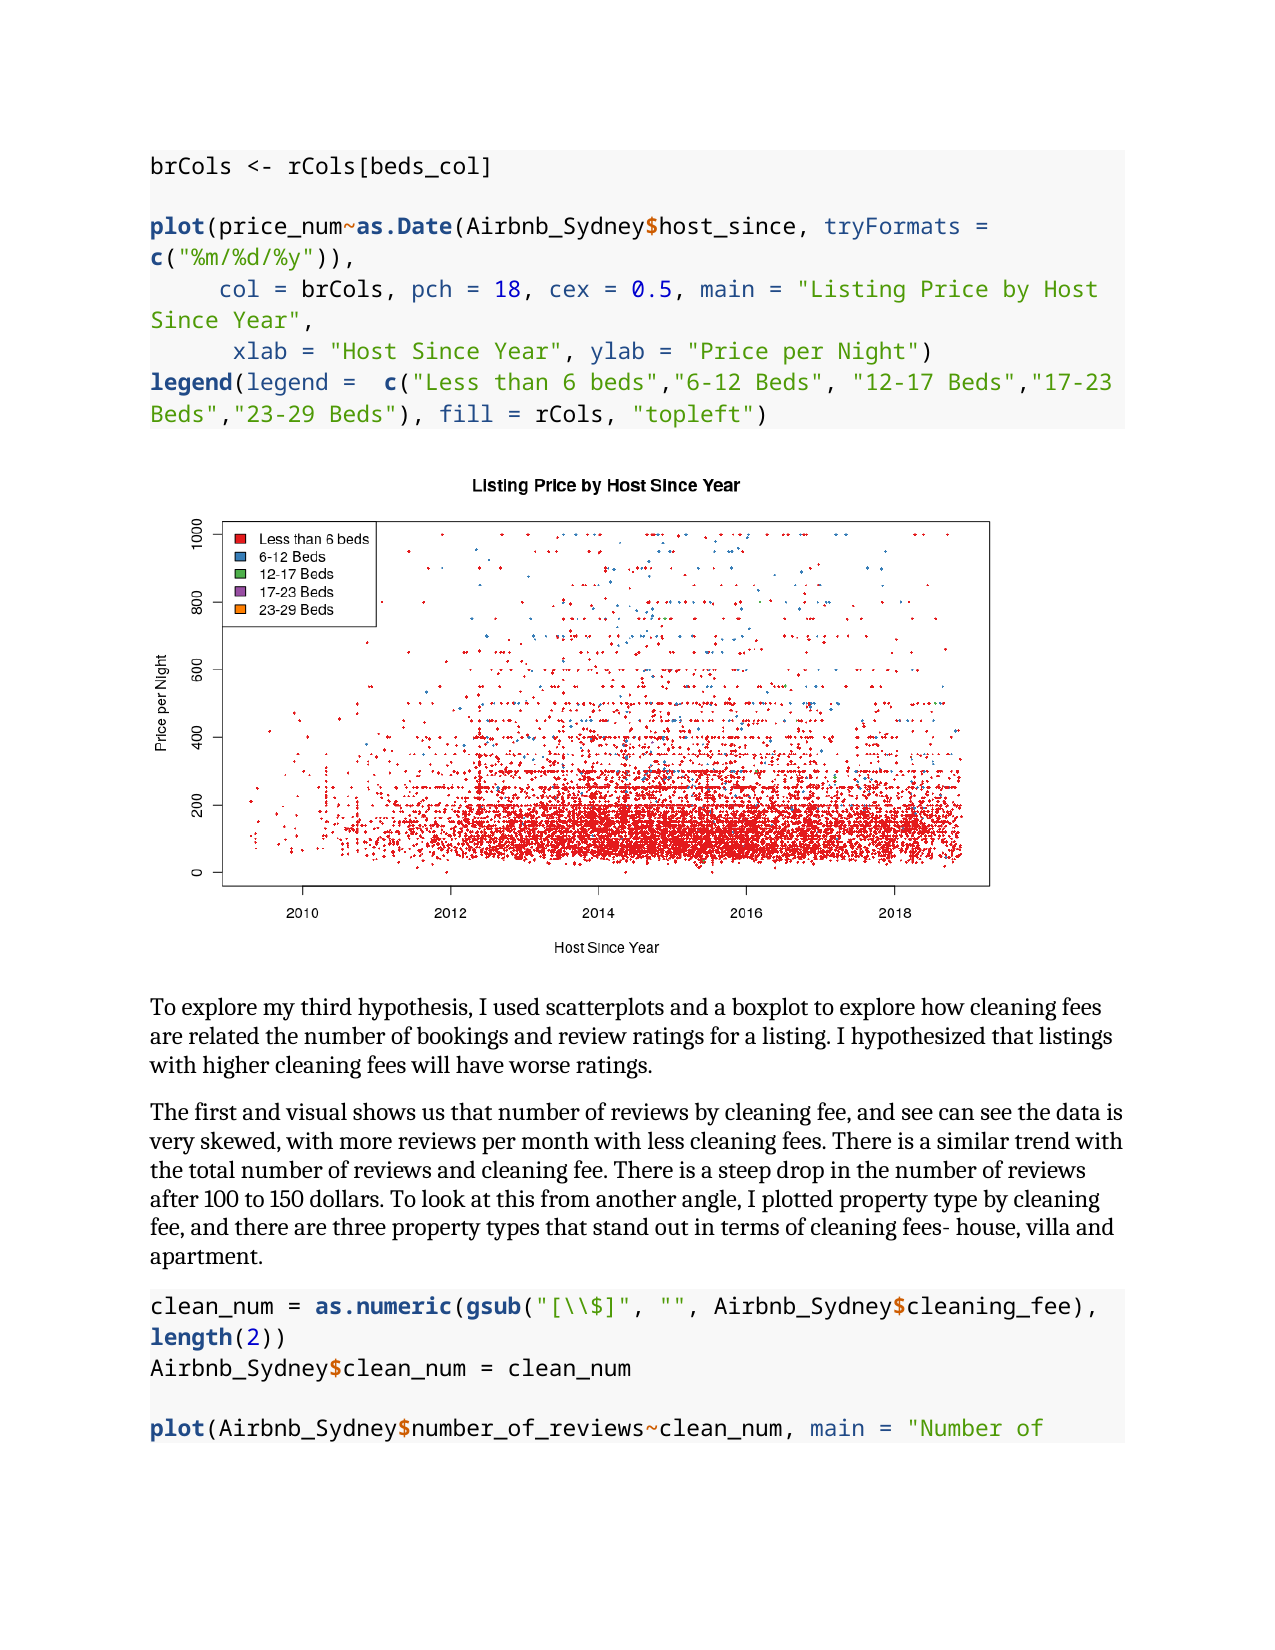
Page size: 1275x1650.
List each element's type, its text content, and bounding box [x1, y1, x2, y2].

text To explore my third hypothesis, I used scatterplots and a boxplot to explore how cleaning fees are related the number of bookings and review ratings for a listing. I hypothesized that listings with higher cleaning fees will have worse ratings. [150, 993, 1125, 1079]
text The first and visual shows us that number of reviews by cleaning fee, and see can see the data is very skewed, with more reviews per month with less cleaning fees. There is a similar trend with the total number of reviews and cleaning fee. There is a steep drop in the number of reviews after 100 to 150 dollars. To look at this from another angle, I plotted property type by cleaning fee, and there are three property types that stand out in terms of cleaning fees- house, villa and apartment. [150, 1098, 1125, 1271]
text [150, 150, 1125, 429]
picture [150, 449, 1025, 975]
